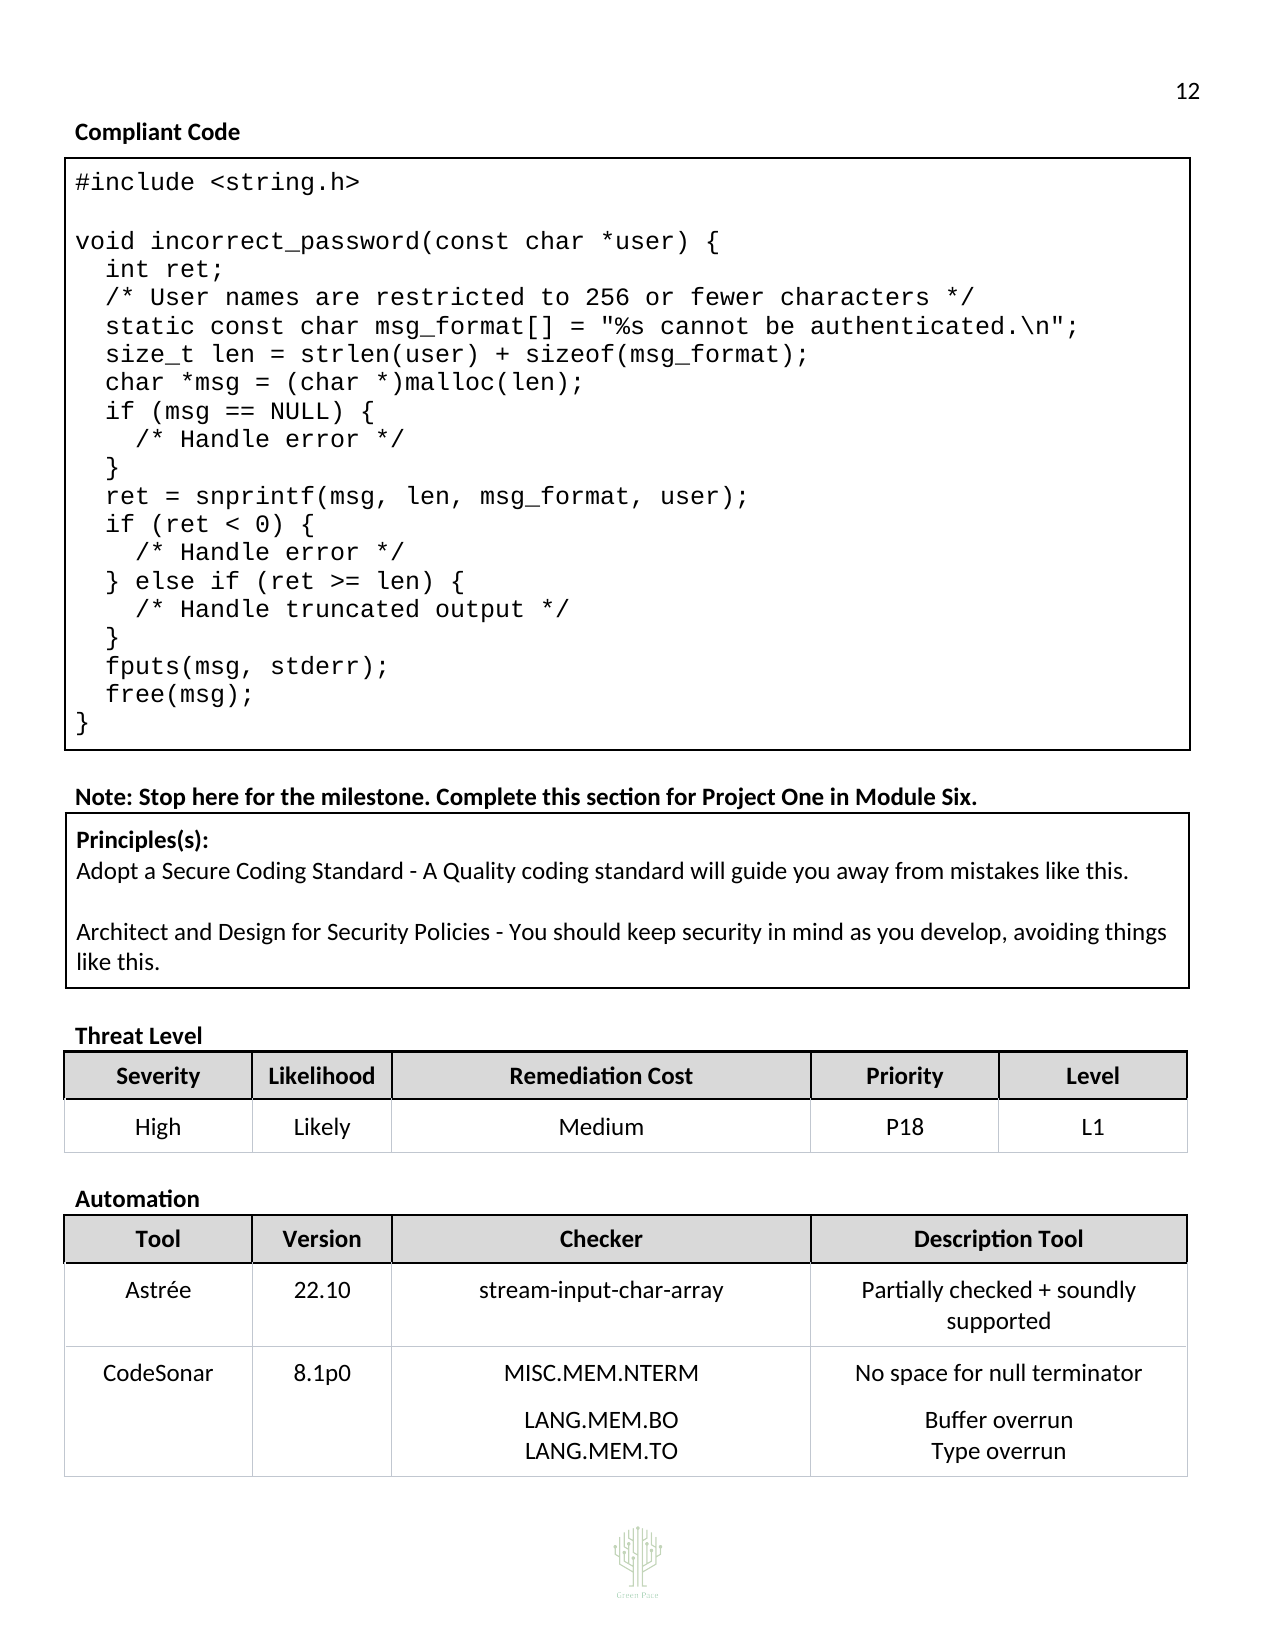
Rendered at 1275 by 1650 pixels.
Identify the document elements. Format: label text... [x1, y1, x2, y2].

table_cell P18 [811, 1100, 998, 1152]
table_header Compliant Code [65, 106, 1189, 157]
table_cell No space for null terminator Buffer overrun Type overrun [811, 1346, 1187, 1476]
table_header Version [253, 1216, 391, 1262]
table_cell High [65, 1099, 252, 1152]
table_cell L1 [999, 1100, 1187, 1152]
table_cell Likely [253, 1100, 391, 1152]
table_cell 22.10 [253, 1264, 391, 1346]
table_cell Partially checked + soundly supported [811, 1264, 1187, 1346]
table_header Likelihood [253, 1053, 391, 1098]
table_cell CodeSonar [65, 1347, 252, 1476]
text Note: Stop here for the milestone. Complete this section for Project One in Module Six. [75, 781, 1200, 812]
table_header Priority [812, 1053, 998, 1098]
table_header Level [1000, 1053, 1186, 1098]
picture [605, 1521, 670, 1606]
table_cell Astrée [65, 1263, 252, 1346]
text Automation [75, 1183, 1200, 1214]
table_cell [66, 159, 1189, 749]
table_cell stream-input-char-array [392, 1264, 810, 1346]
table_header Description Tool [812, 1216, 1186, 1262]
table_header Checker [393, 1216, 810, 1262]
table_cell MISC.MEM.NTERM LANG.MEM.BO LANG.MEM.TO [392, 1347, 810, 1476]
table_header Remediation Cost [393, 1053, 810, 1098]
table_header Principles(s): Adopt a Secure Coding Standard - A Quality coding standard will guide you away from mistakes like this. Architect and Design for Security Policies - You should keep security in mind as you develop, avoiding things like this. [67, 814, 1188, 987]
table_header Severity [65, 1053, 251, 1098]
table_cell Medium [392, 1100, 810, 1152]
text Threat Level [75, 1020, 1200, 1050]
table_header Tool [65, 1216, 251, 1262]
table_cell 8.1p0 [253, 1347, 391, 1476]
